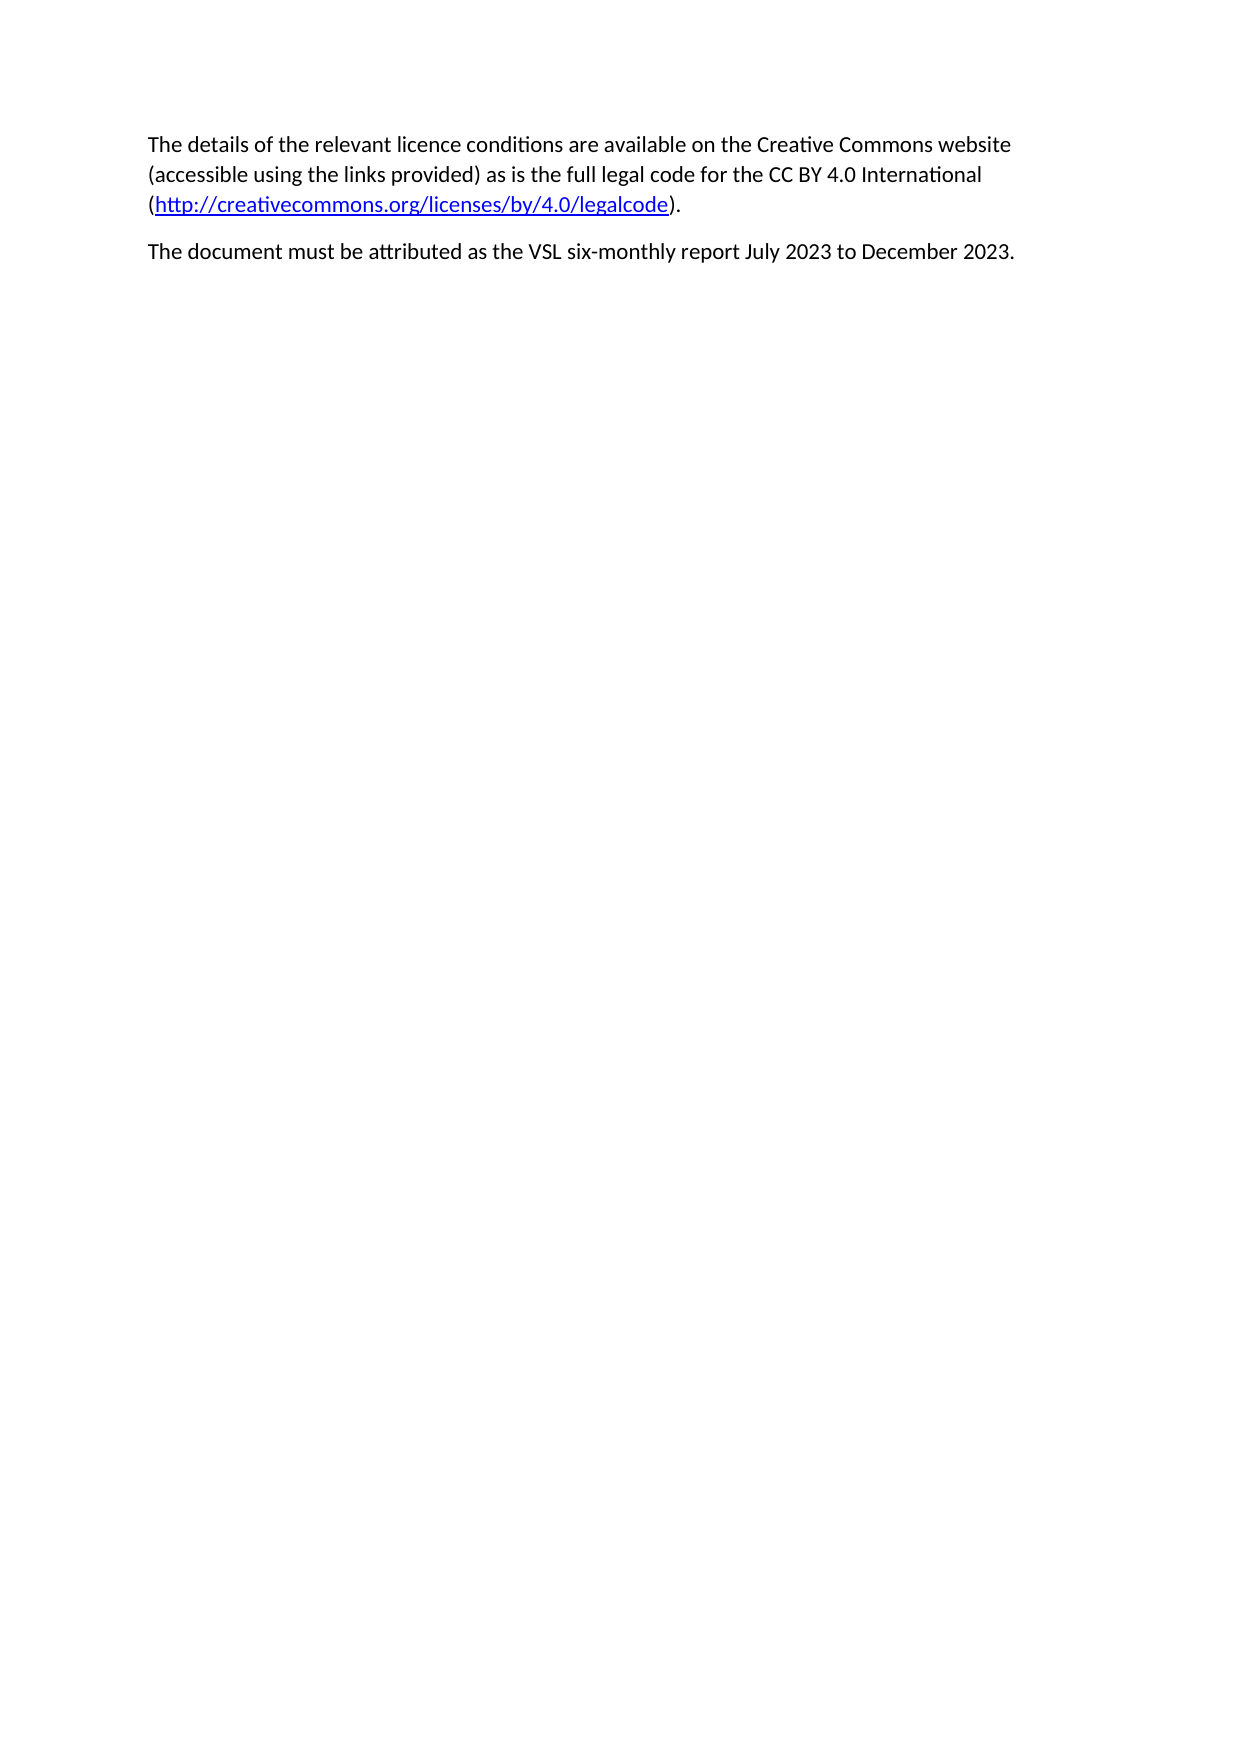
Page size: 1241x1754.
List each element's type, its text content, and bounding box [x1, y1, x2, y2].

text The details of the relevant licence conditions are available on the Creative Commons website (accessible using the links provided) as is the full legal code for the CC BY 4.0 International (http://creativecommons.org/licenses/by/4.0/legalcode). [148, 130, 1092, 218]
text The document must be attributed as the VSL six-monthly report July 2023 to December 2023. [148, 237, 1092, 265]
